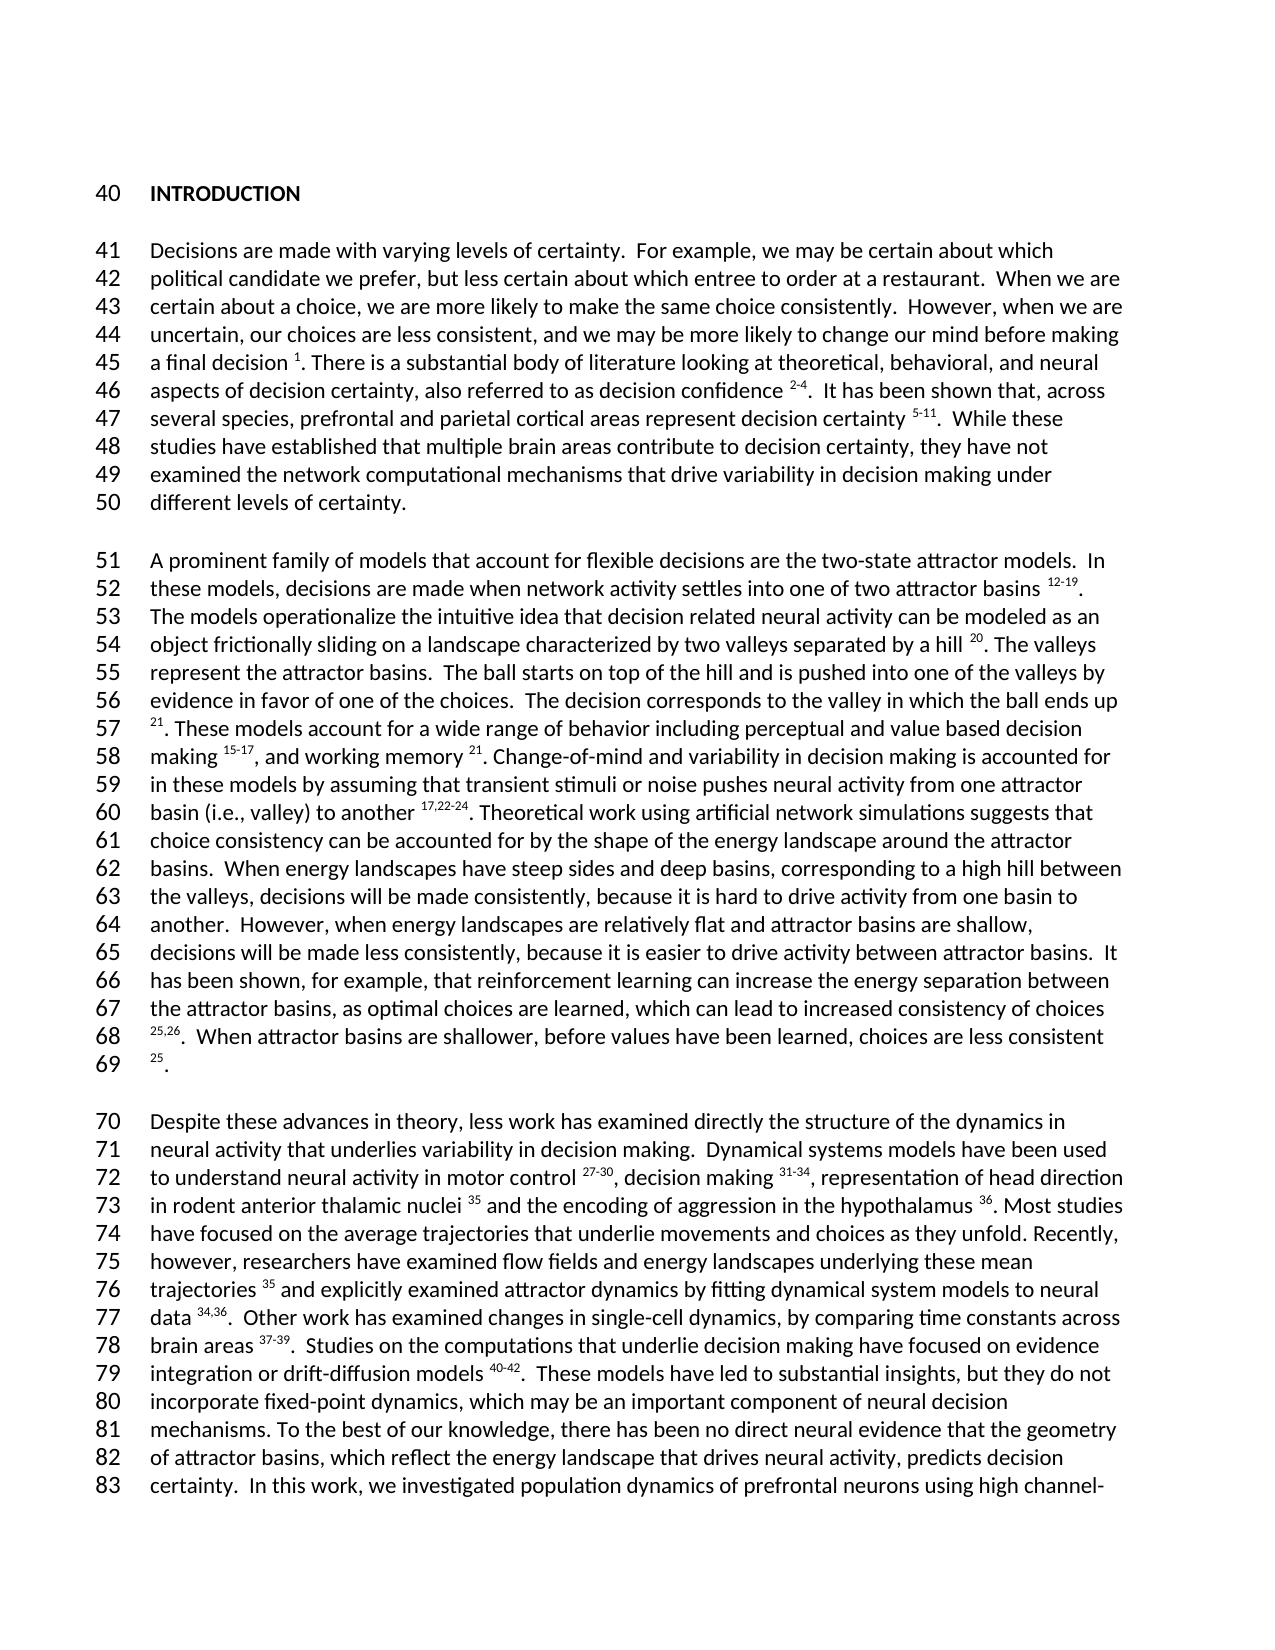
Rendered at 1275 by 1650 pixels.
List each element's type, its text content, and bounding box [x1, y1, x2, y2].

text Decisions are made with varying levels of certainty. For example, we may be certain about which political candidate we prefer, but less certain about which entree to order at a restaurant. When we are certain about a choice, we are more likely to make the same choice consistently. However, when we are uncertain, our choices are less consistent, and we may be more likely to change our mind before making a final decision 1. There is a substantial body of literature looking at theoretical, behavioral, and neural aspects of decision certainty, also referred to as decision confidence 2-4. It has been shown that, across several species, prefrontal and parietal cortical areas represent decision certainty 5-11. While these studies have established that multiple brain areas contribute to decision certainty, they have not examined the network computational mechanisms that drive variability in decision making under different levels of certainty. [150, 236, 1125, 517]
text A prominent family of models that account for flexible decisions are the two-state attractor models. In these models, decisions are made when network activity settles into one of two attractor basins 12-19. The models operationalize the intuitive idea that decision related neural activity can be modeled as an object frictionally sliding on a landscape characterized by two valleys separated by a hill 20. The valleys represent the attractor basins. The ball starts on top of the hill and is pushed into one of the valleys by evidence in favor of one of the choices. The decision corresponds to the valley in which the ball ends up 21. These models account for a wide range of behavior including perceptual and value based decision making 15-17, and working memory 21. Change-of-mind and variability in decision making is accounted for in these models by assuming that transient stimuli or noise pushes neural activity from one attractor basin (i.e., valley) to another 17,22-24. Theoretical work using artificial network simulations suggests that choice consistency can be accounted for by the shape of the energy landscape around the attractor basins. When energy landscapes have steep sides and deep basins, corresponding to a high hill between the valleys, decisions will be made consistently, because it is hard to drive activity from one basin to another. However, when energy landscapes are relatively flat and attractor basins are shallow, decisions will be made less consistently, because it is easier to drive activity between attractor basins. It has been shown, for example, that reinforcement learning can increase the energy separation between the attractor basins, as optimal choices are learned, which can lead to increased consistency of choices 25,26. When attractor basins are shallower, before values have been learned, choices are less consistent 25. [150, 546, 1125, 1078]
text INTRODUCTION [150, 179, 1125, 207]
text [150, 1107, 1125, 1499]
